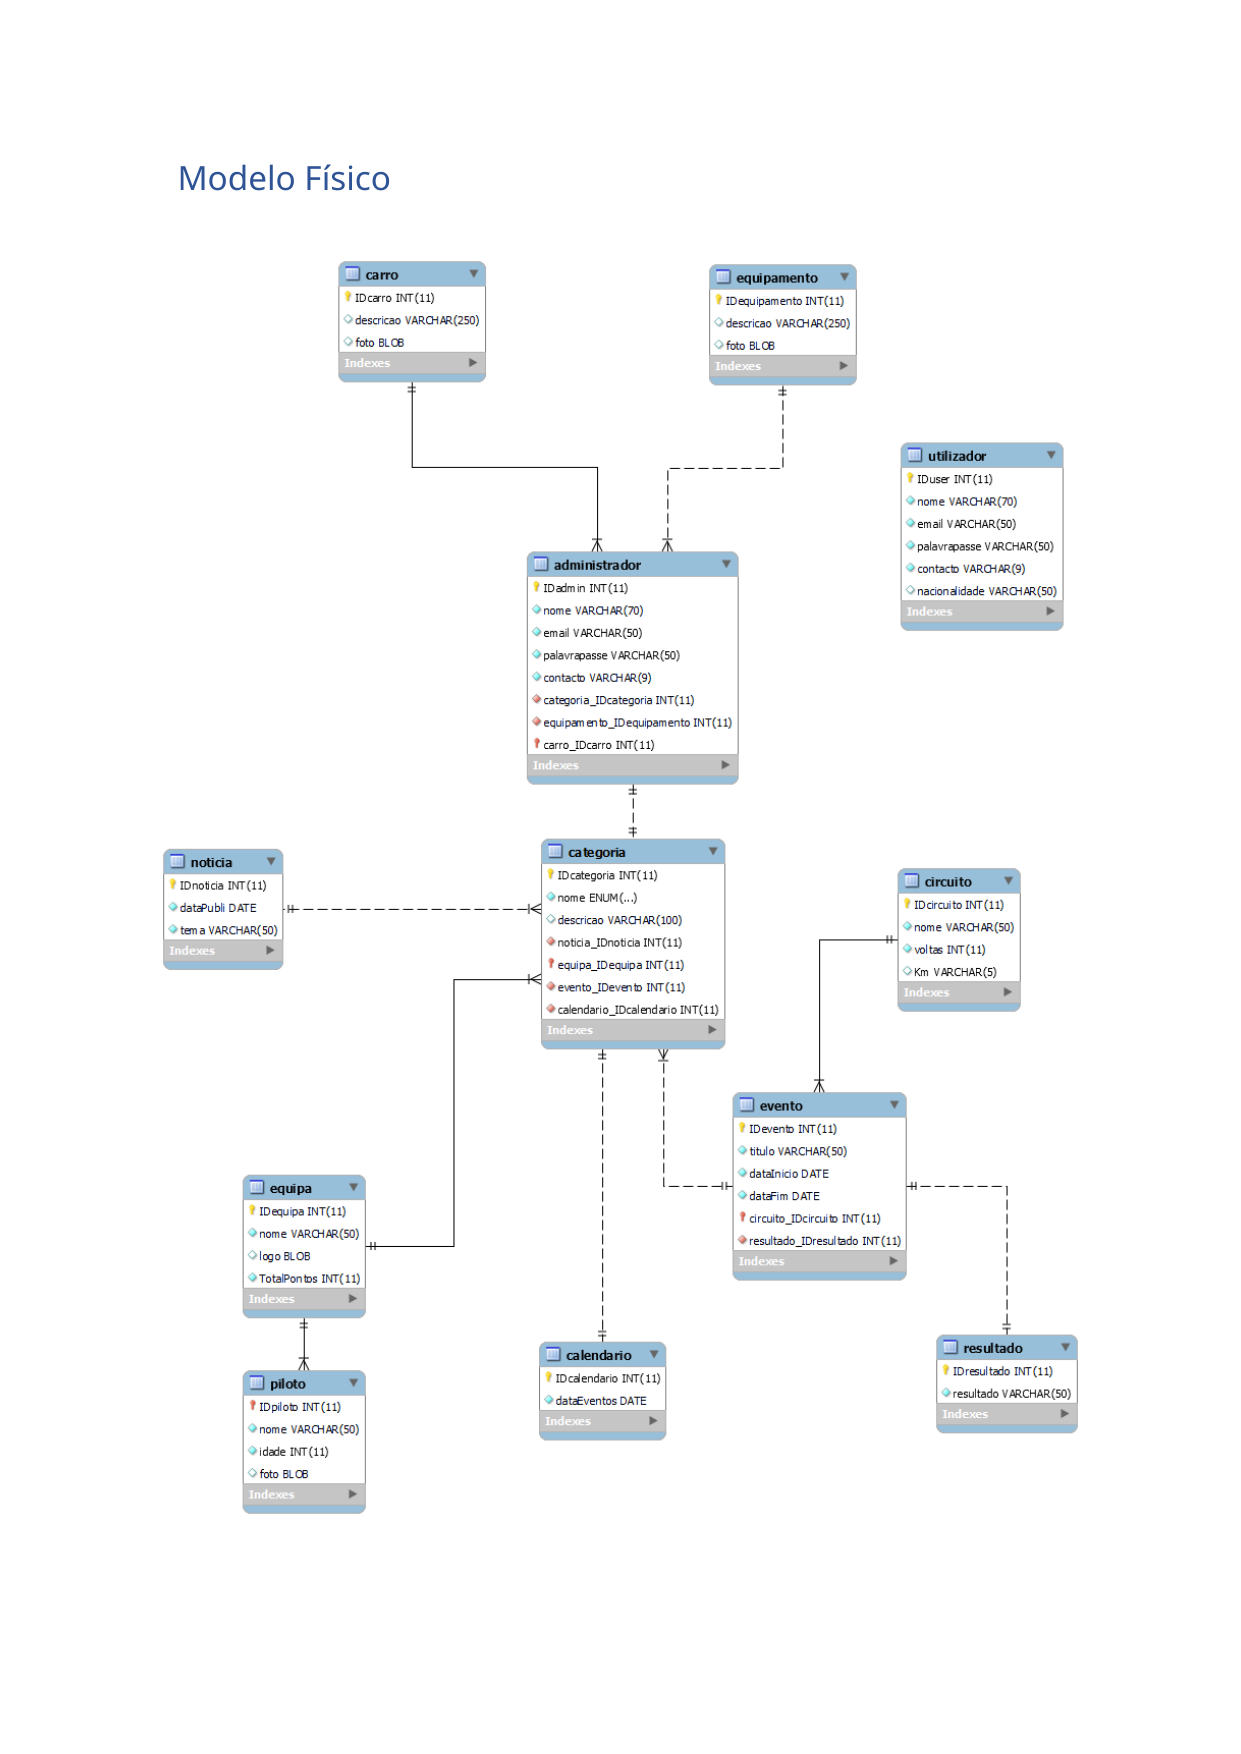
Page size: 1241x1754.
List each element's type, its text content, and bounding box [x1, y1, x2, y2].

picture [153, 251, 1084, 1520]
subtitle Modelo Físico [177, 155, 1063, 200]
